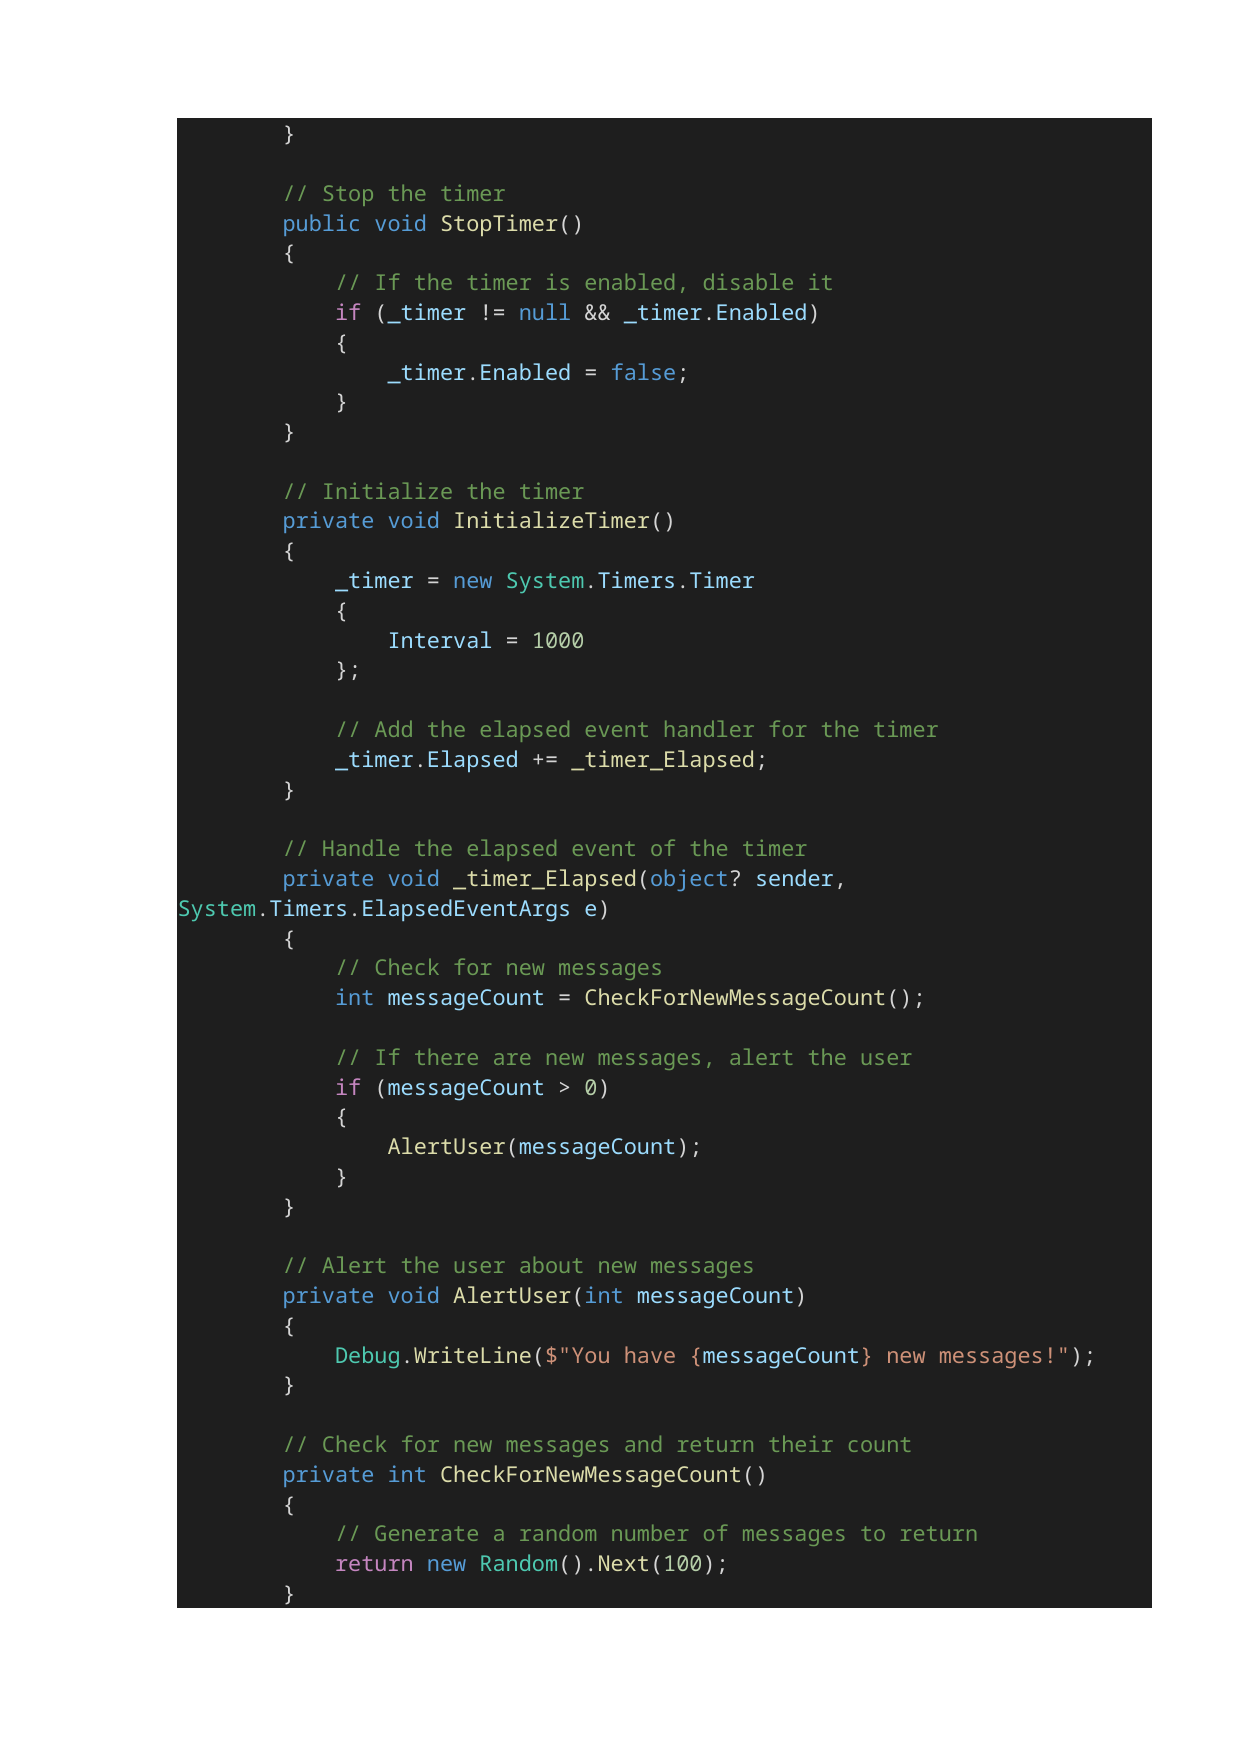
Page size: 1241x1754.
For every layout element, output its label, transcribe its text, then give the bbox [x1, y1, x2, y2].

text { [177, 237, 1152, 267]
text }; [177, 654, 1152, 684]
text public void StopTimer() [177, 207, 1152, 237]
text private int CheckForNewMessageCount() [177, 1459, 1152, 1488]
text } [177, 1369, 1152, 1399]
text _timer.Elapsed += _timer_Elapsed; [177, 744, 1152, 773]
text // Add the elapsed event handler for the timer [177, 714, 1152, 744]
text private void _timer_Elapsed(object? sender, System.Timers.ElapsedEventArgs e) [177, 863, 1152, 922]
text // If there are new messages, alert the user [177, 1042, 1152, 1071]
text _timer.Enabled = false; [177, 356, 1152, 386]
text private void AlertUser(int messageCount) [177, 1280, 1152, 1310]
text // Check for new messages and return their count [177, 1429, 1152, 1459]
text } [177, 773, 1152, 803]
text _timer = new System.Timers.Timer [177, 565, 1152, 595]
text // Handle the elapsed event of the timer [177, 833, 1152, 863]
text AlertUser(messageCount); [177, 1131, 1152, 1161]
text } [177, 416, 1152, 446]
text { [177, 1310, 1152, 1339]
text } [177, 386, 1152, 416]
text private void InitializeTimer() [177, 505, 1152, 535]
text { [177, 1101, 1152, 1131]
text { [177, 1488, 1152, 1518]
text { [177, 922, 1152, 952]
text Debug.WriteLine($"You have {messageCount} new messages!"); [177, 1339, 1152, 1369]
text } [177, 1161, 1152, 1191]
text if (messageCount > 0) [177, 1071, 1152, 1101]
text // Generate a random number of messages to return [177, 1518, 1152, 1548]
text // Initialize the timer [177, 476, 1152, 505]
text if (_timer != null && _timer.Enabled) [177, 297, 1152, 327]
text int messageCount = CheckForNewMessageCount(); [177, 982, 1152, 1012]
text { [177, 595, 1152, 624]
text } [177, 1191, 1152, 1220]
text // Stop the timer [177, 178, 1152, 207]
text return new Random().Next(100); [177, 1548, 1152, 1578]
text { [177, 327, 1152, 356]
text { [177, 535, 1152, 565]
text Interval = 1000 [177, 624, 1152, 654]
text // If the timer is enabled, disable it [177, 267, 1152, 297]
text // Alert the user about new messages [177, 1250, 1152, 1280]
text // Check for new messages [177, 952, 1152, 982]
text } [177, 118, 1152, 148]
text } [177, 1578, 1152, 1608]
